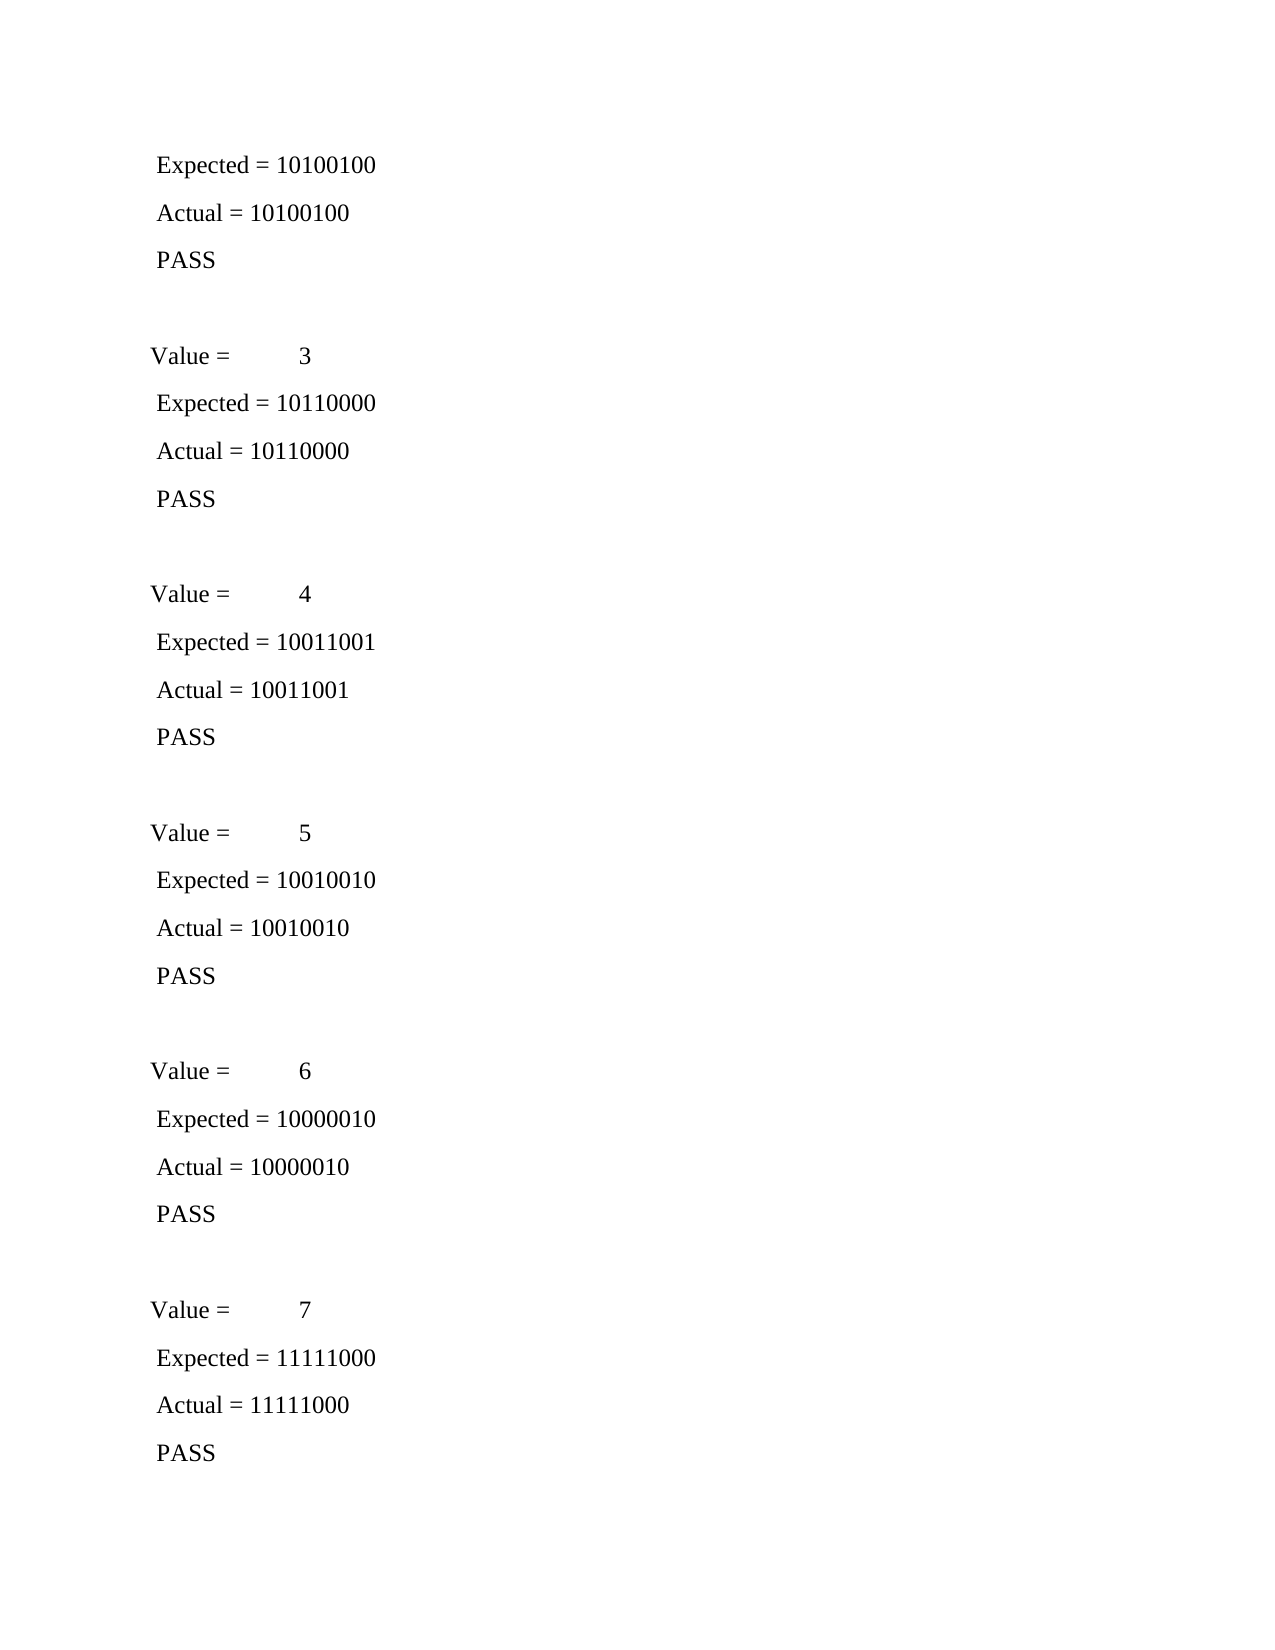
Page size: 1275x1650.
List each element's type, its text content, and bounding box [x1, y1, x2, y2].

text PASS [150, 722, 1125, 751]
text Expected = 10011001 [150, 627, 1125, 656]
text Actual = 10000010 [150, 1152, 1125, 1181]
text Actual = 10100100 [150, 198, 1125, 226]
text Expected = 10010010 [150, 866, 1125, 894]
text PASS [150, 961, 1125, 990]
text PASS [150, 484, 1125, 513]
text Expected = 11111000 [150, 1343, 1125, 1371]
text Actual = 10011001 [150, 675, 1125, 703]
text PASS [150, 245, 1125, 274]
text PASS [150, 1199, 1125, 1228]
text Expected = 10100100 [150, 150, 1125, 179]
text Expected = 10110000 [150, 388, 1125, 417]
text Actual = 10110000 [150, 436, 1125, 465]
text Value = 3 [150, 341, 1125, 369]
text Value = 7 [150, 1295, 1125, 1324]
text Actual = 11111000 [150, 1390, 1125, 1419]
text Expected = 10000010 [150, 1104, 1125, 1133]
text Actual = 10010010 [150, 913, 1125, 942]
text Value = 4 [150, 579, 1125, 608]
text Value = 6 [150, 1056, 1125, 1085]
text PASS [150, 1438, 1125, 1467]
text Value = 5 [150, 818, 1125, 847]
